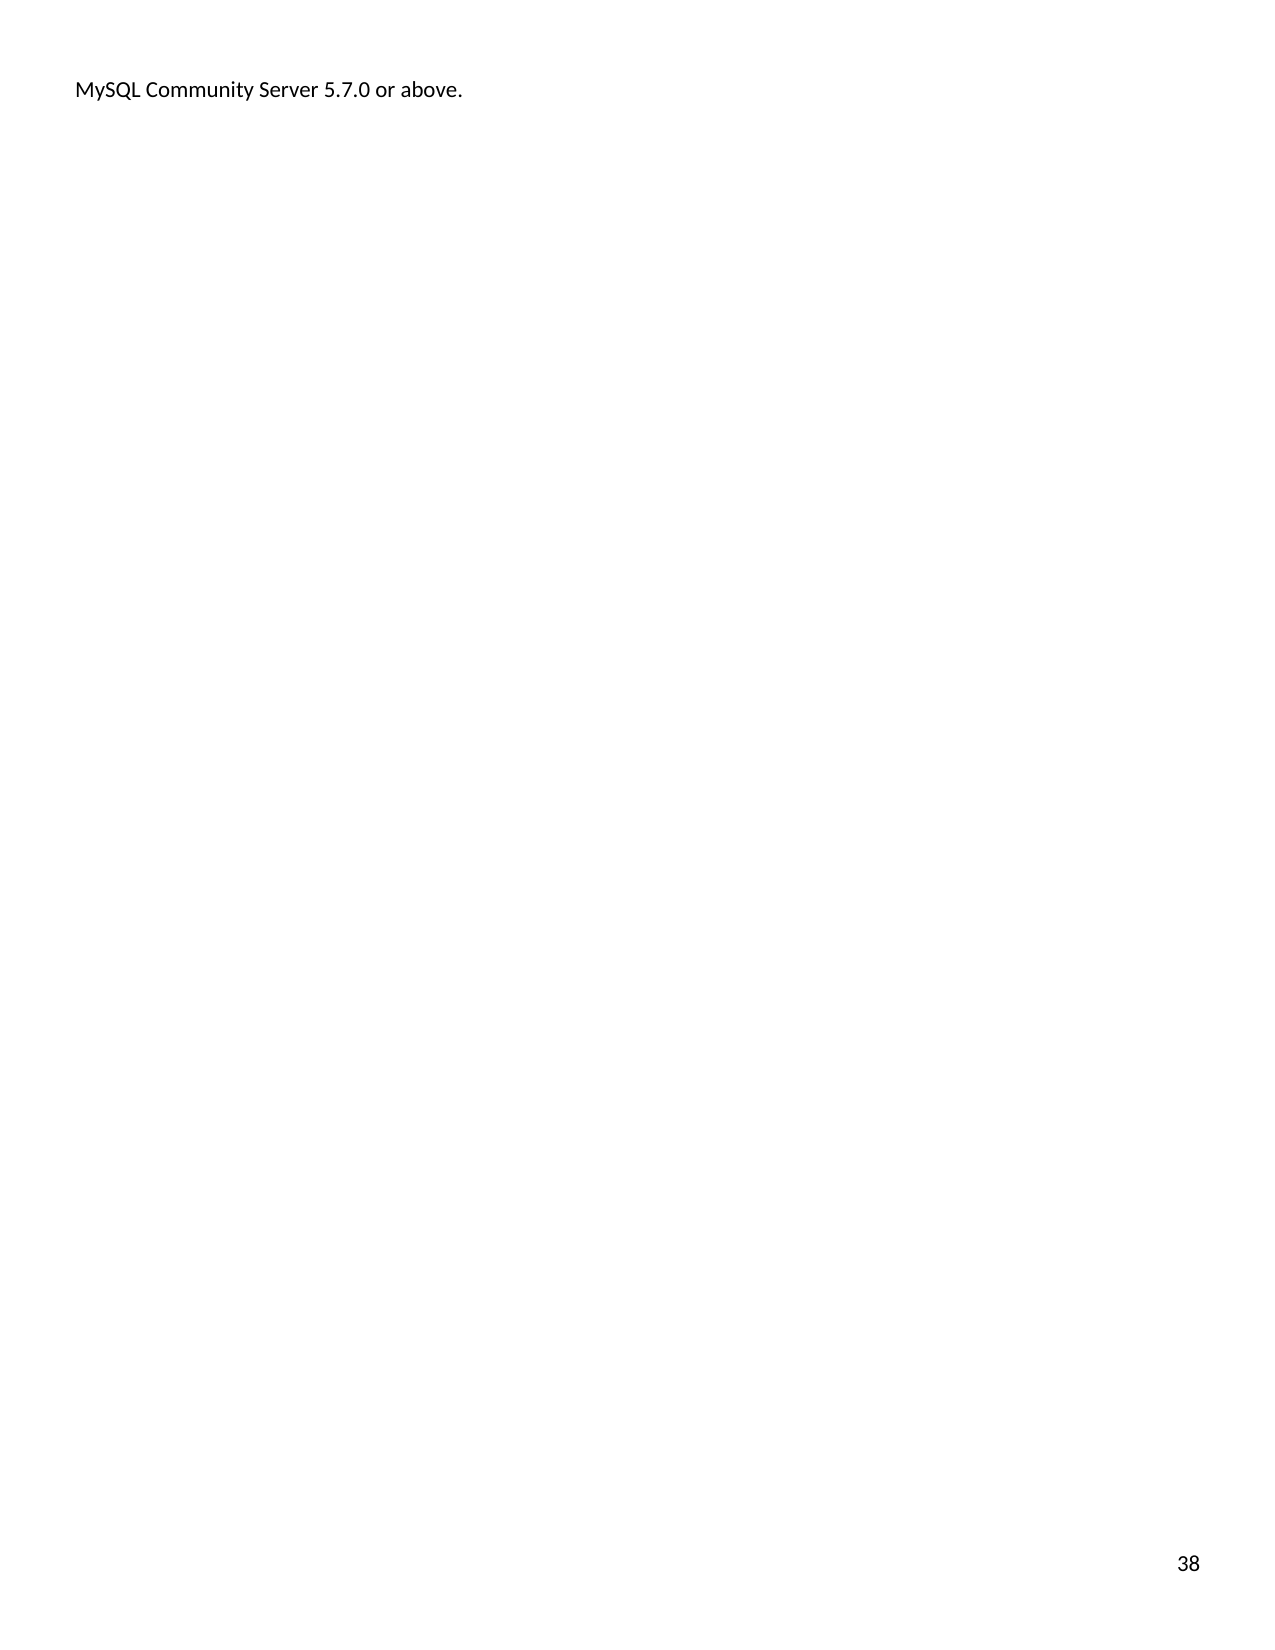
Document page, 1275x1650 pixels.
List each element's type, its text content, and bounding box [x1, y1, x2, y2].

text MySQL Community Server 5.7.0 or above. [75, 75, 1200, 103]
